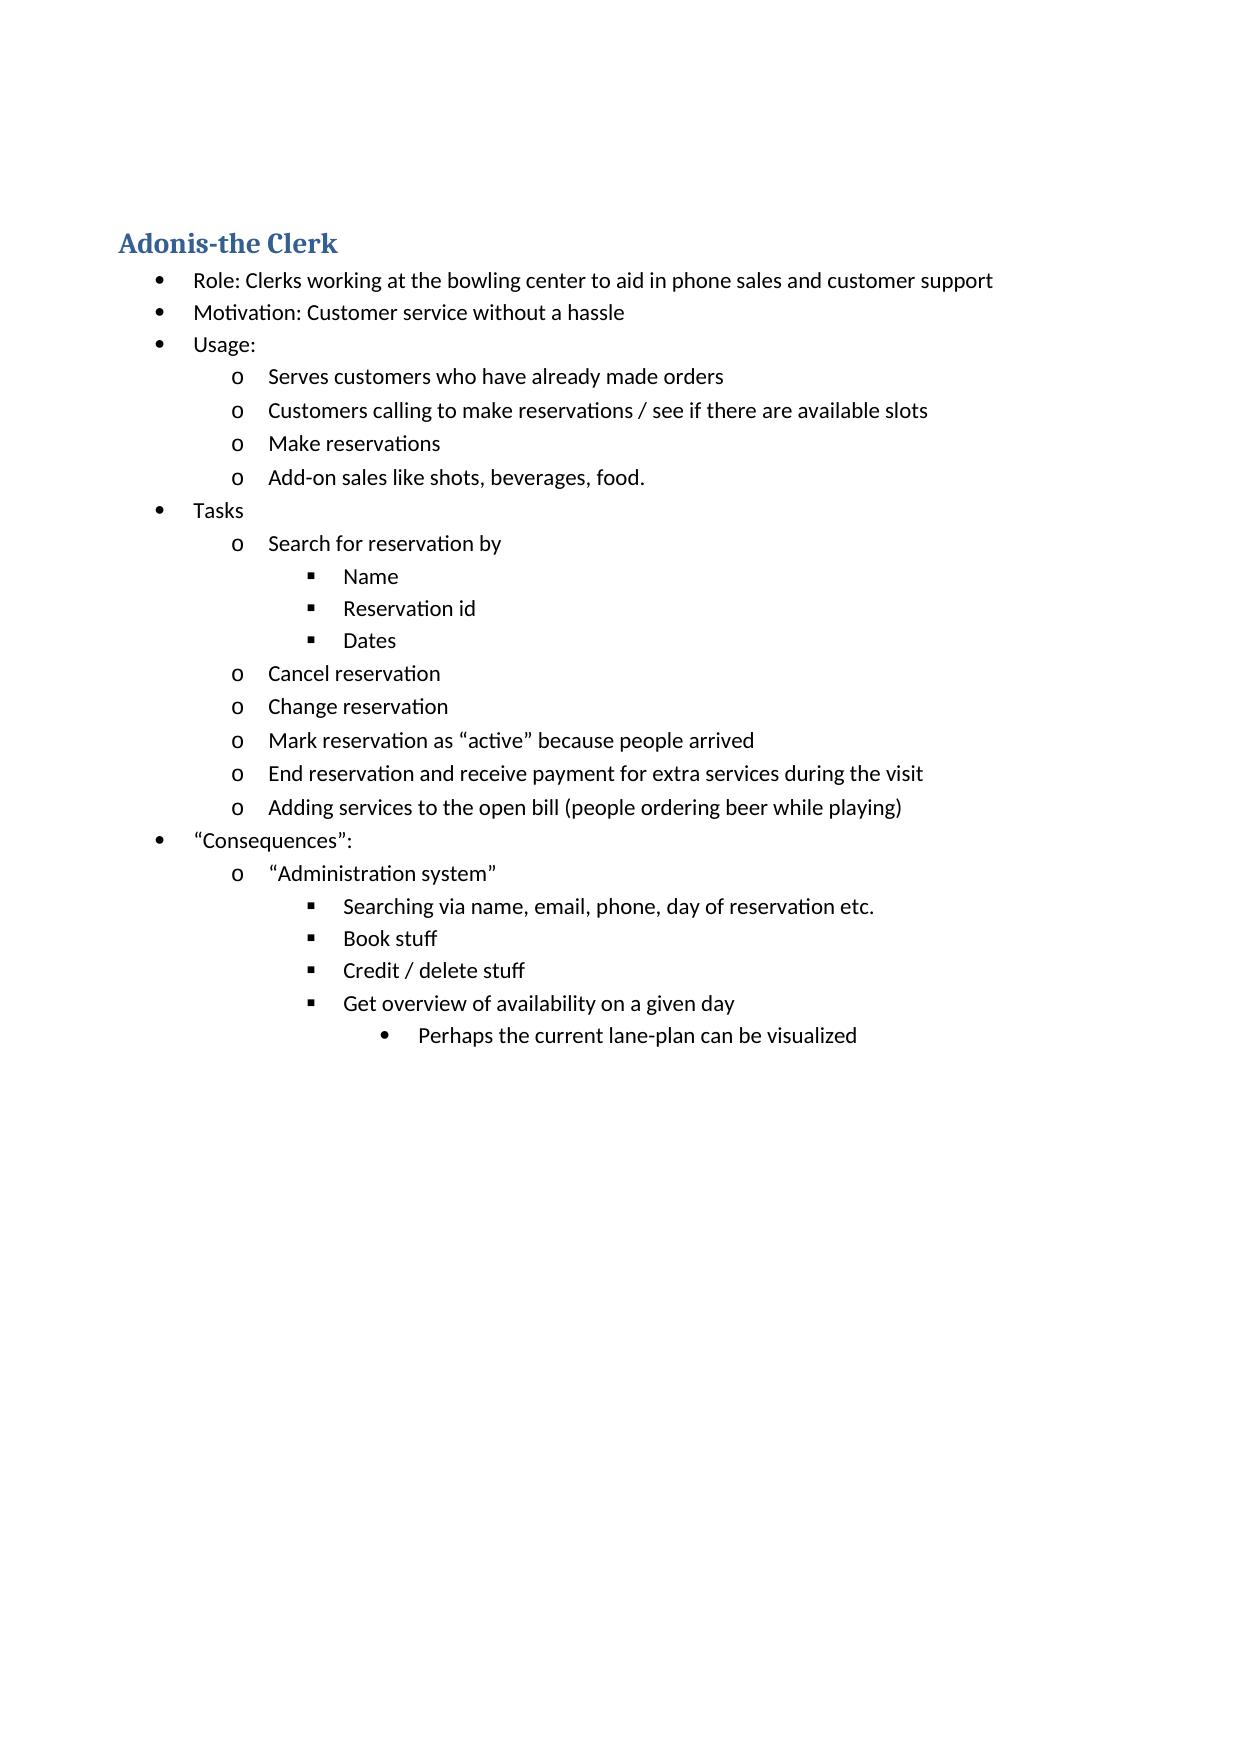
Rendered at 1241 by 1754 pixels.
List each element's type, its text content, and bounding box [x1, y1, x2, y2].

list Serves customers who have already made orders [231, 362, 1122, 391]
list Reservation id [306, 594, 1122, 622]
list Role: Clerks working at the bowling center to aid in phone sales and customer support [156, 266, 1122, 294]
list Credit / delete stuff [306, 957, 1122, 984]
list “Administration system” [231, 859, 1122, 888]
list Tasks [156, 496, 1122, 524]
list Cancel reservation [231, 659, 1122, 688]
list Search for reservation by [231, 529, 1122, 558]
list Change reservation [231, 692, 1122, 721]
list Searching via name, email, phone, day of reservation etc. [306, 892, 1122, 920]
list Usage: [156, 330, 1122, 358]
list Motivation: Customer service without a hassle [156, 298, 1122, 326]
list Name [306, 562, 1122, 590]
list Book stuff [306, 924, 1122, 952]
list End reservation and receive payment for extra services during the visit [231, 759, 1122, 788]
list Mark reservation as “active” because people arrived [231, 726, 1122, 755]
list “Consequences”: [156, 826, 1122, 854]
list Adding services to the open bill (people ordering beer while playing) [231, 793, 1122, 822]
list Add-on sales like shots, beverages, food. [231, 463, 1122, 492]
subtitle Adonis-the Clerk [118, 227, 1122, 261]
list Make reservations [231, 429, 1122, 458]
list Perhaps the current lane-plan can be visualized [381, 1021, 1122, 1049]
list Get overview of availability on a given day [306, 989, 1122, 1017]
list Customers calling to make reservations / see if there are available slots [231, 396, 1122, 425]
list Dates [306, 627, 1122, 654]
